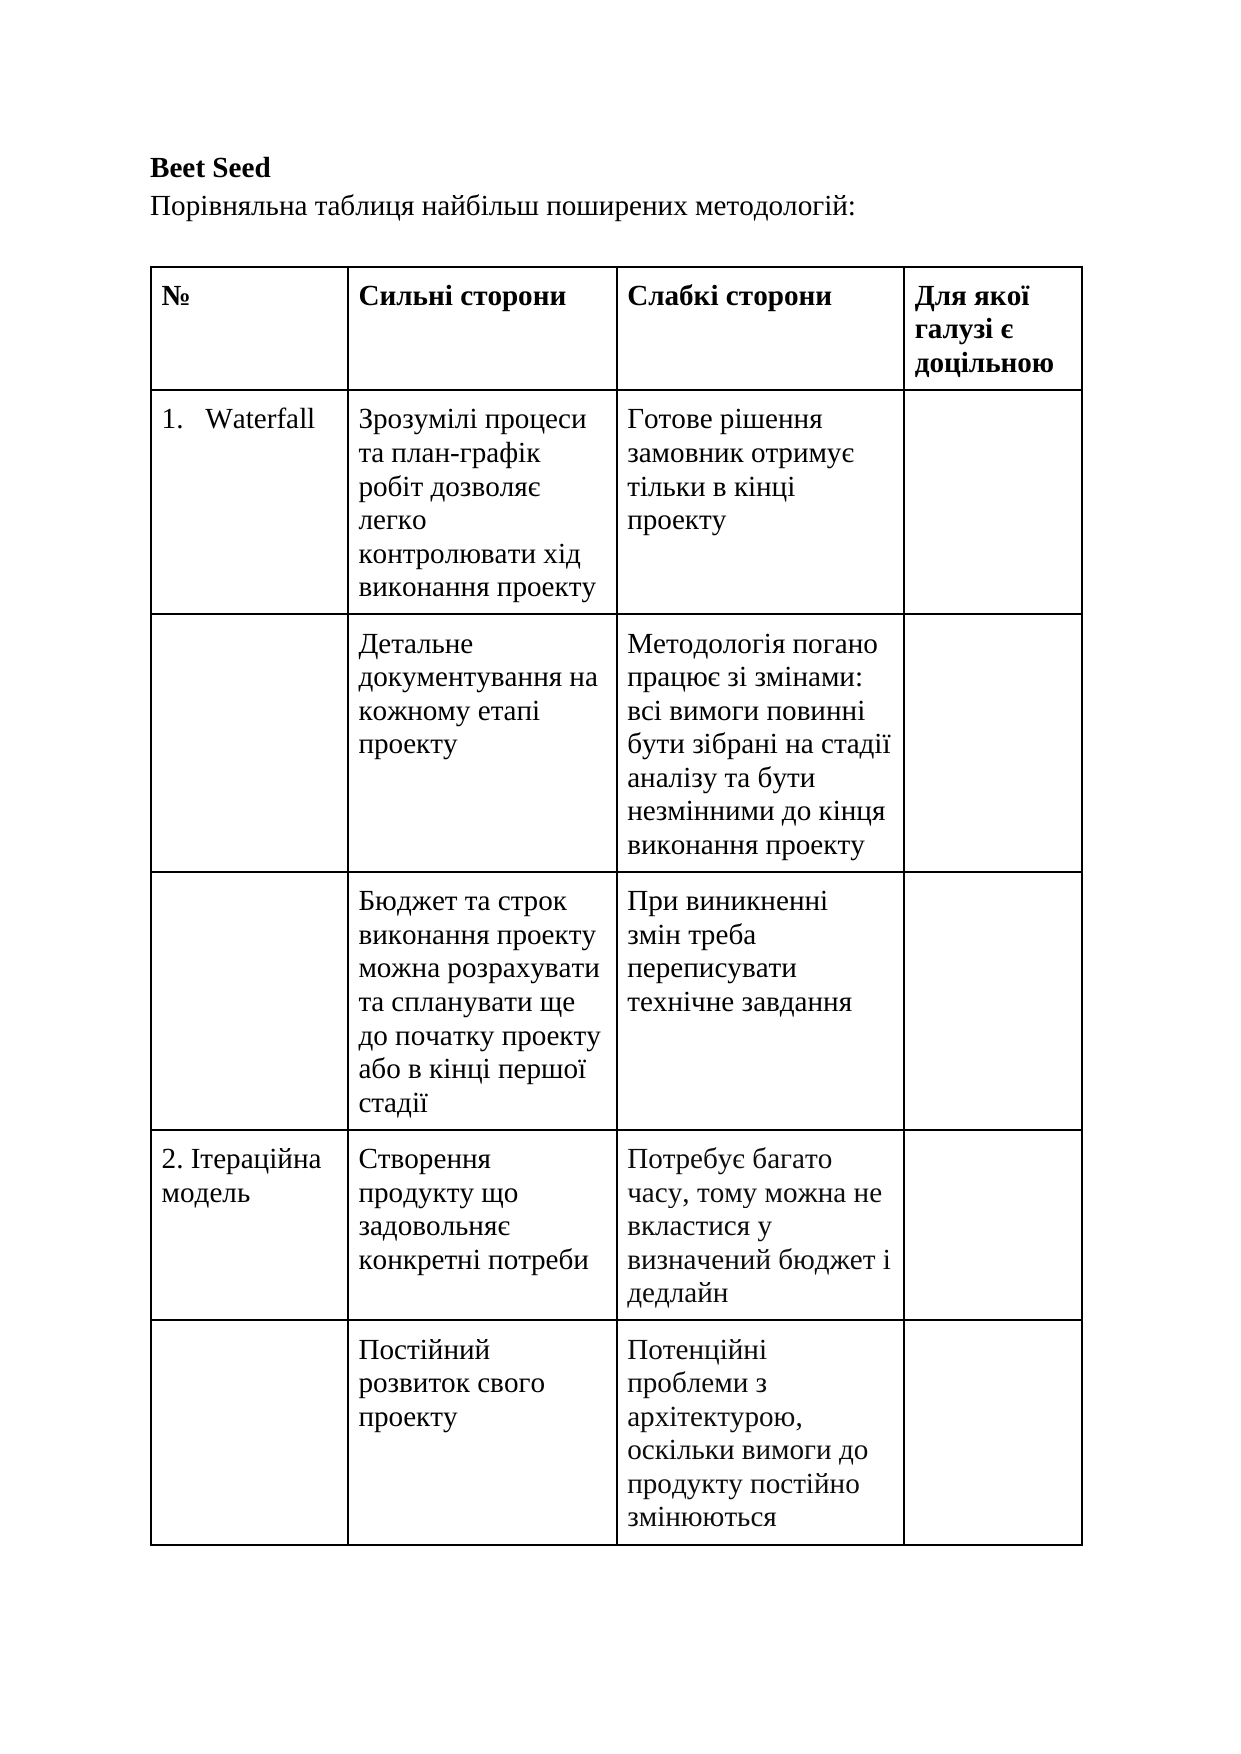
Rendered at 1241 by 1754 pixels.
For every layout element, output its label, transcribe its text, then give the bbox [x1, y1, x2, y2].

table_cell Детальне документування на кожному етапі проекту [349, 615, 616, 871]
text Beet Seed [150, 150, 1090, 183]
table_cell Зрозумілі процеси та план-графік робіт дозволяє легко контролювати хід виконання проекту [349, 391, 616, 613]
table_header Для якої галузі є доцільною [905, 268, 1081, 389]
table_cell [152, 1321, 347, 1543]
table_cell 1. Waterfall [152, 391, 347, 613]
text Порівняльна таблиця найбільш поширених методологій: [150, 188, 1090, 222]
table_cell При виникненні змін треба переписувати технічне завдання [618, 873, 903, 1129]
table_cell Бюджет та строк виконання проекту можна розрахувати та спланувати ще до початку проекту або в кінці першої стадії [349, 873, 616, 1129]
table_header Слабкі сторони [618, 268, 903, 389]
table_cell [905, 615, 1081, 871]
table_cell [905, 873, 1081, 1129]
table_header Сильні сторони [349, 268, 616, 389]
table_cell Створення продукту що задовольняє конкретні потреби [349, 1131, 616, 1319]
table_cell [152, 615, 347, 871]
table_cell [905, 1321, 1081, 1543]
table_cell Готове рішення замовник отримує тільки в кінці проекту [618, 391, 903, 613]
table_header № [152, 268, 347, 389]
table_cell Потенційні проблеми з архітектурою, оскільки вимоги до продукту постійно змінюються [618, 1321, 903, 1543]
table_cell [905, 391, 1081, 613]
table_cell 2. Ітераційна модель [152, 1131, 347, 1319]
table_cell Методологія погано працює зі змінами: всі вимоги повинні бути зібрані на стадії аналізу та бути незмінними до кінця виконання проекту [618, 615, 903, 871]
table_cell [905, 1131, 1081, 1319]
table_cell [152, 873, 347, 1129]
table_cell Потребує багато часу, тому можна не вкластися у визначений бюджет і дедлайн [618, 1131, 903, 1319]
table_cell Постійний розвиток свого проекту [349, 1321, 616, 1543]
